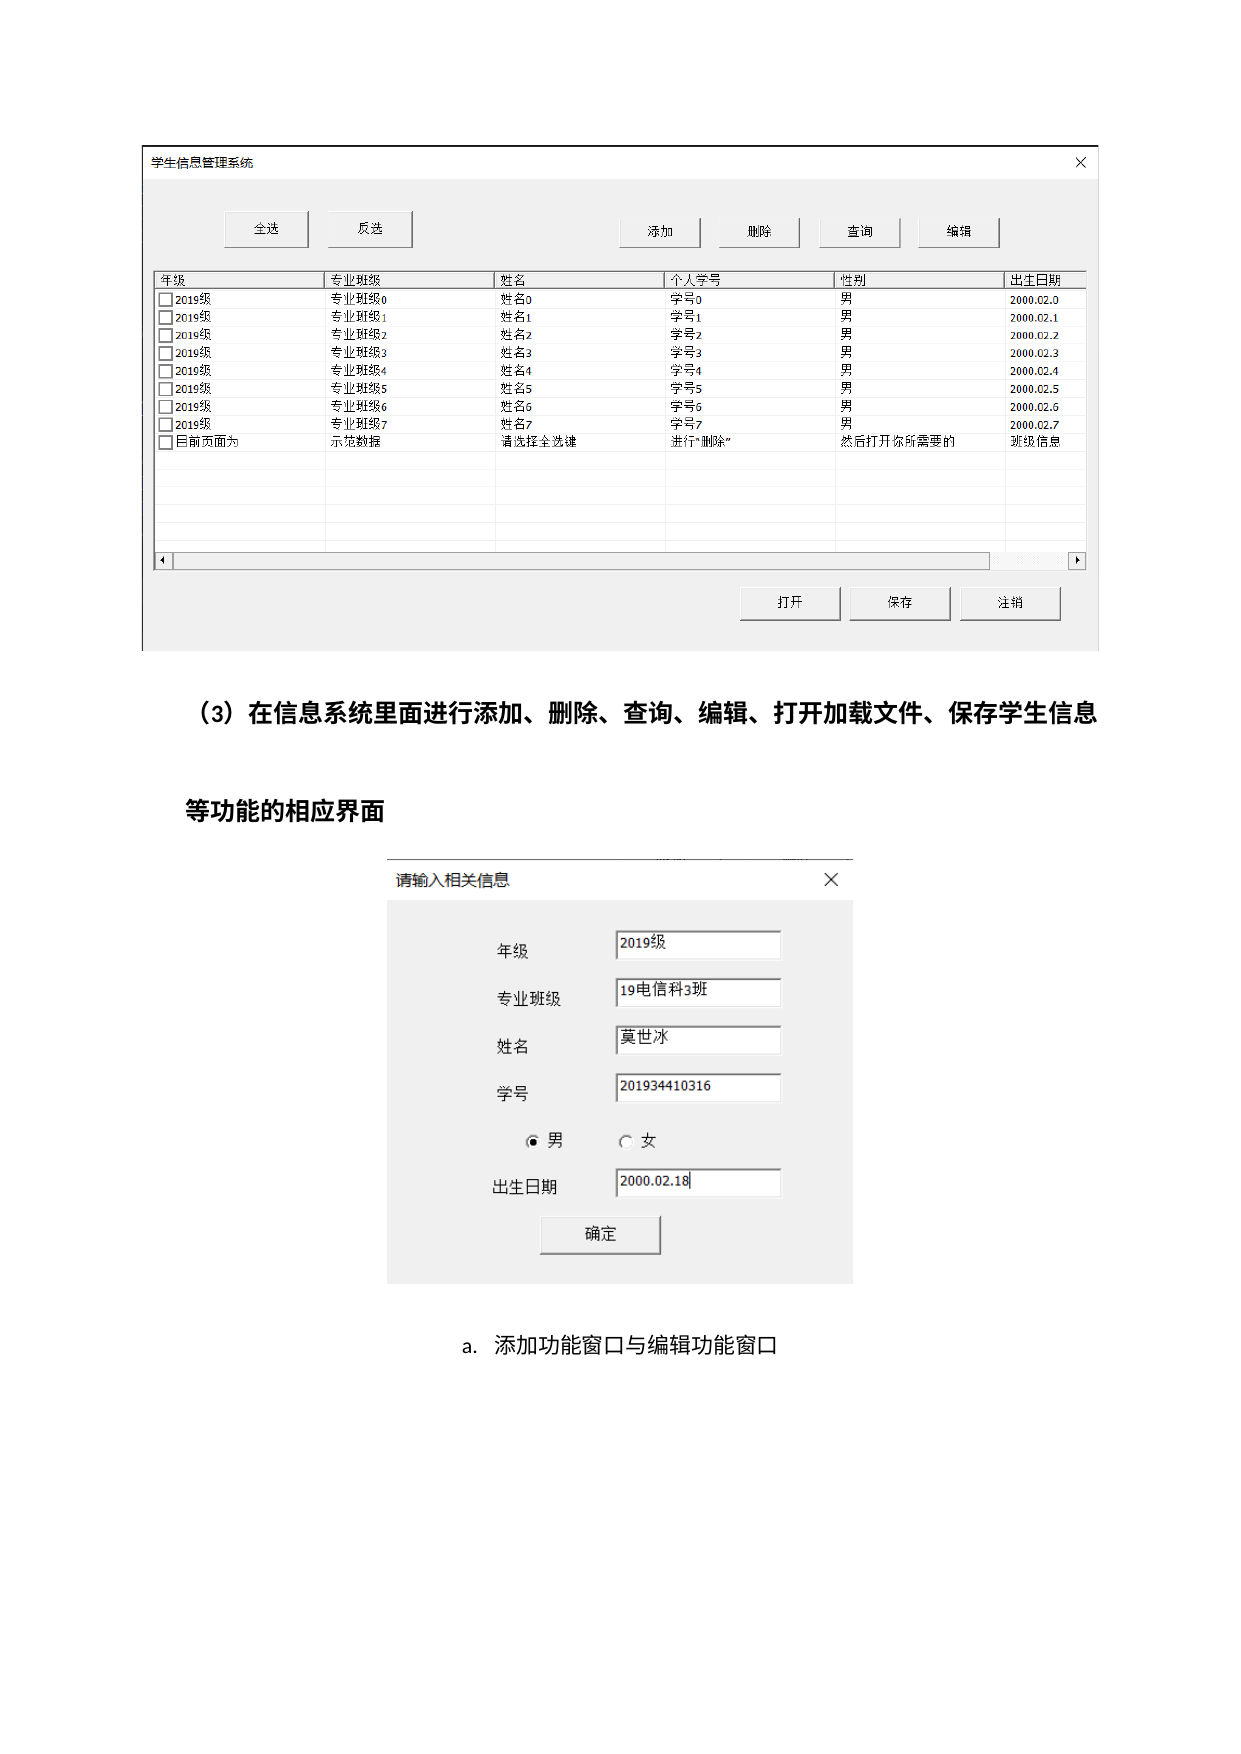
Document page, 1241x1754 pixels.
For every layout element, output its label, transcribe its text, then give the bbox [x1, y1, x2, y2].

picture [387, 859, 854, 1284]
list 在信息系统里面进行添加、删除、查询、编辑、打开加载文件、保存学生信息等功能的相应界面 [186, 679, 1098, 842]
picture [141, 145, 1099, 651]
list 添加功能窗口与编辑功能窗口 [142, 1328, 1098, 1361]
